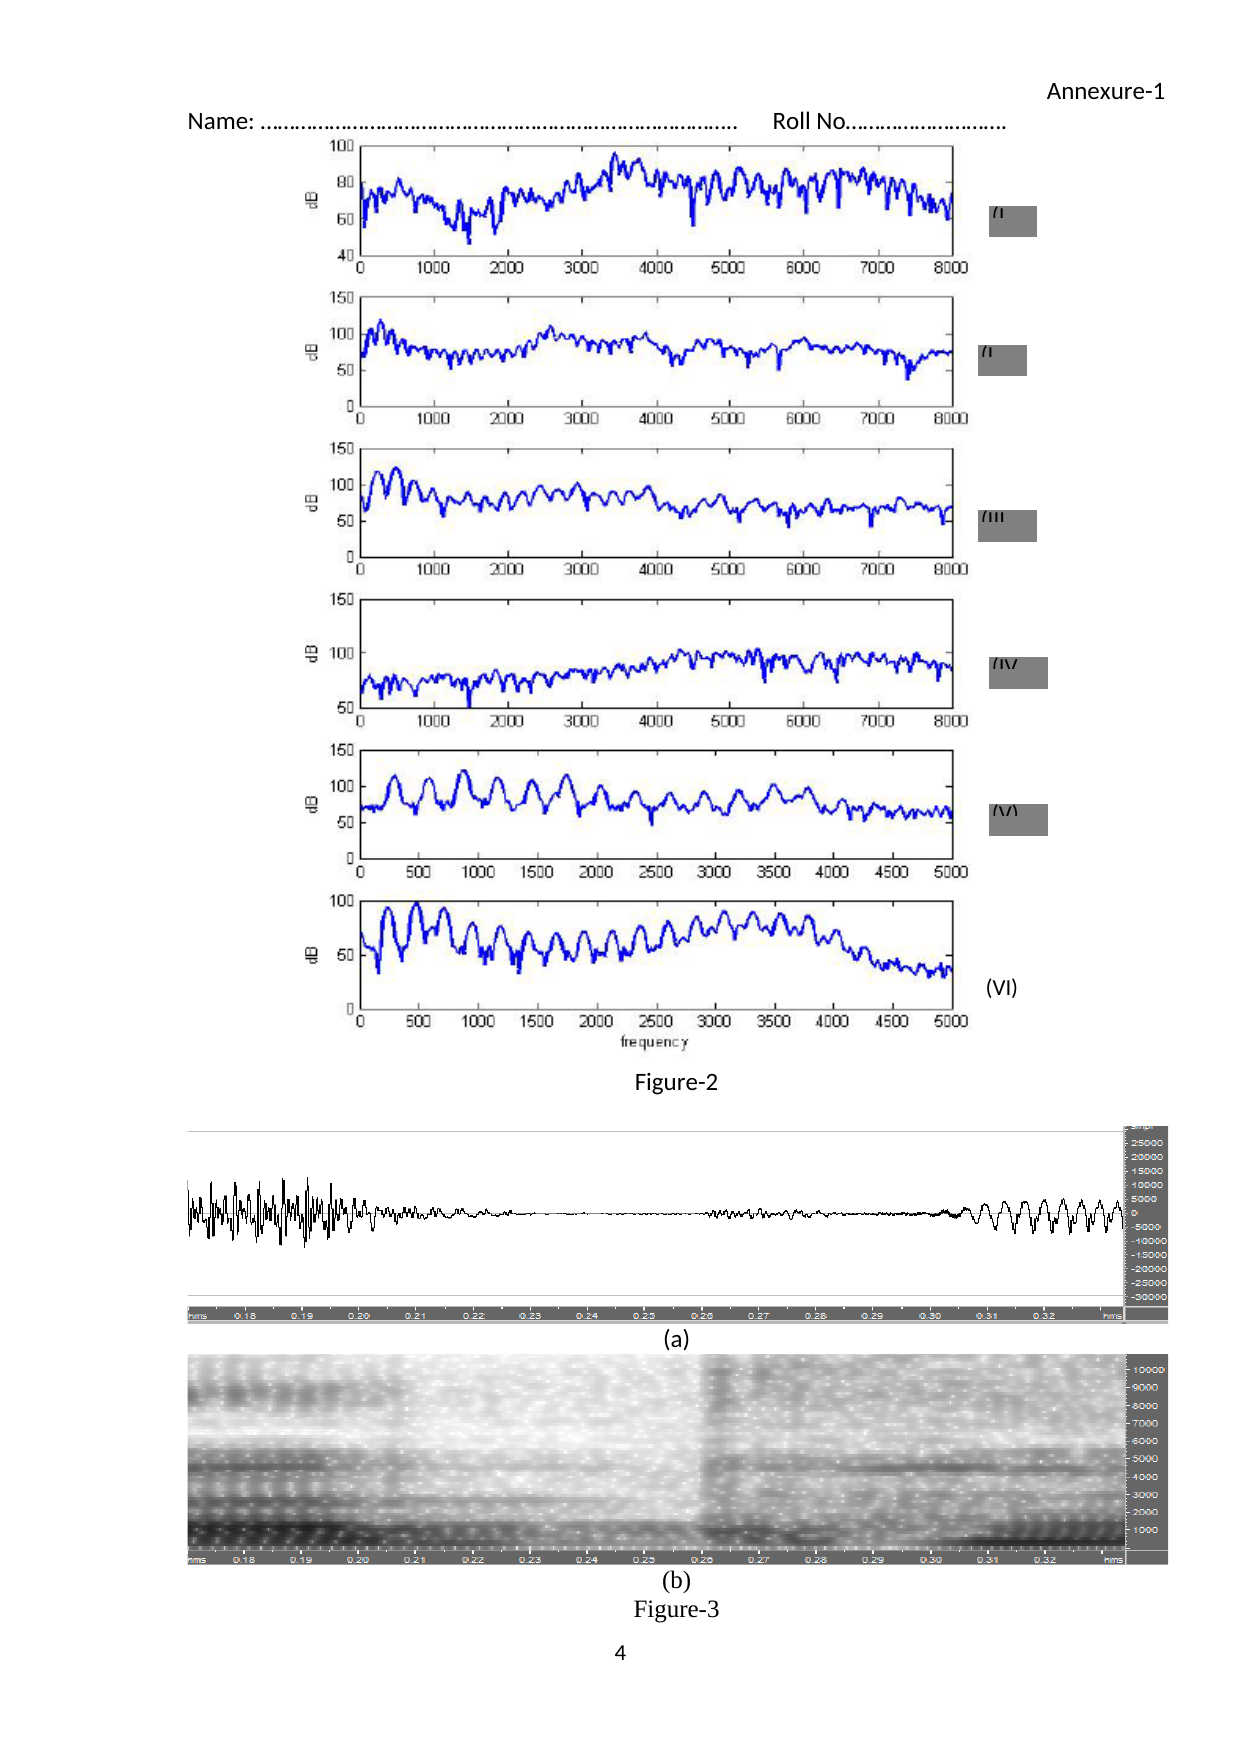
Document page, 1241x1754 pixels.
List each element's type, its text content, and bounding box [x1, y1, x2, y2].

picture [187, 1354, 1169, 1565]
list Figure-2 [187, 1066, 1165, 1096]
list (b) [187, 1565, 1165, 1594]
list (a) [187, 1324, 1165, 1354]
list Name: ……………………………………………………………………….. Roll No………………………. [187, 106, 1165, 136]
list Figure-3 [187, 1594, 1165, 1622]
picture [187, 1126, 1169, 1324]
list Annexure-1 [187, 75, 1165, 106]
